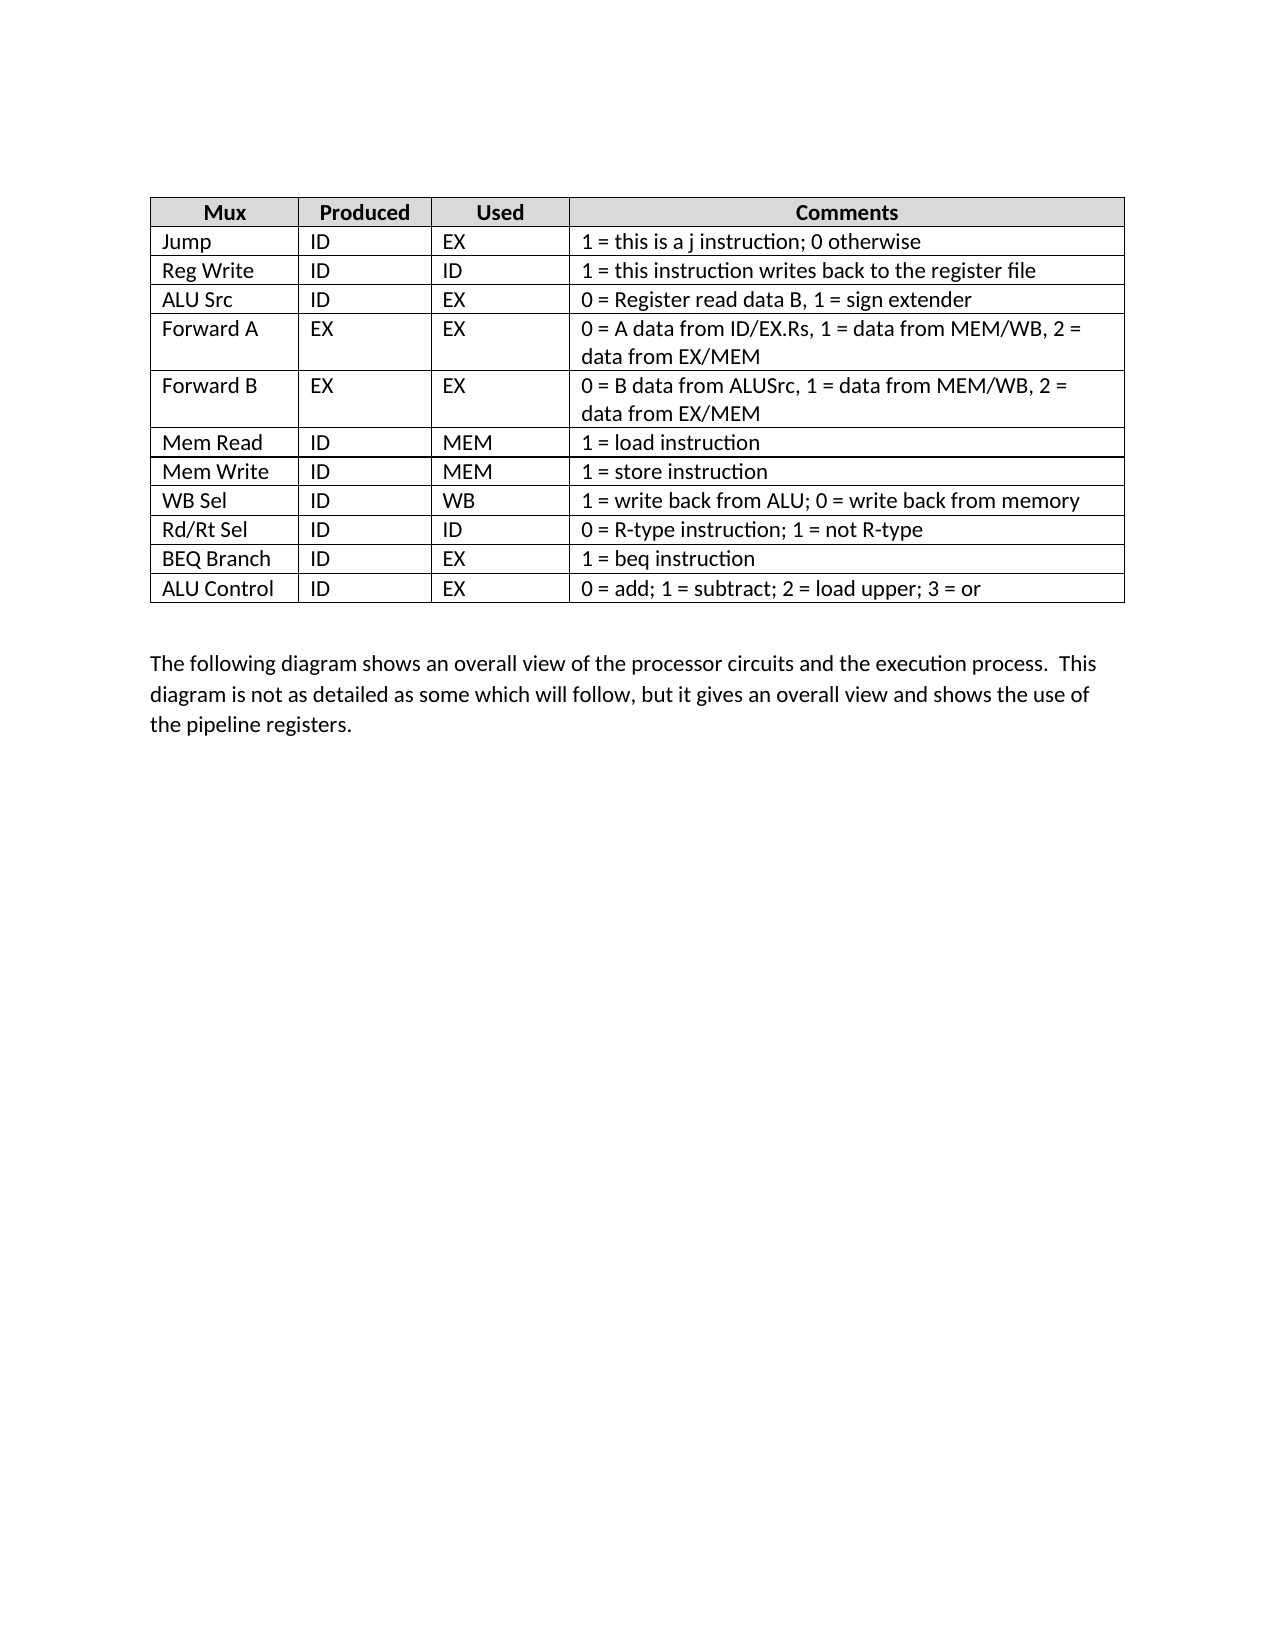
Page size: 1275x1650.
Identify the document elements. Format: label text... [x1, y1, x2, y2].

table_cell ID [299, 545, 431, 573]
table_cell EX [432, 285, 569, 313]
table_cell Jump [151, 227, 298, 255]
table_cell WB [432, 486, 569, 514]
table_cell Forward B [151, 371, 298, 427]
table_cell Mem Read [151, 428, 298, 456]
table_header Used [432, 198, 569, 226]
table_cell ID [299, 256, 431, 284]
table_cell 1 = this is a j instruction; 0 otherwise [570, 227, 1124, 255]
table_cell ID [432, 516, 569, 543]
table_cell MEM [432, 428, 569, 456]
table_cell 1 = beq instruction [570, 545, 1124, 573]
table_cell 0 = Register read data B, 1 = sign extender [570, 285, 1124, 313]
table_cell ID [299, 428, 431, 456]
table_cell ID [299, 285, 431, 313]
table_cell Forward A [151, 314, 298, 370]
table_header Comments [570, 198, 1124, 226]
table_cell ID [299, 486, 431, 514]
table_cell EX [299, 371, 431, 427]
table_header Produced [299, 198, 431, 226]
table_cell EX [432, 574, 569, 602]
table_cell MEM [432, 458, 569, 485]
table_cell 1 = this instruction writes back to the register file [570, 256, 1124, 284]
table_cell EX [432, 545, 569, 573]
table_cell Reg Write [151, 256, 298, 284]
table_cell ID [299, 458, 431, 485]
table_header Mux [151, 198, 298, 226]
text The following diagram shows an overall view of the processor circuits and the execution process. This diagram is not as detailed as some which will follow, but it gives an overall view and shows the use of the pipeline registers. [150, 649, 1125, 738]
table_cell WB Sel [151, 486, 298, 514]
table_cell 0 = R-type instruction; 1 = not R-type [570, 516, 1124, 543]
table_cell Mem Write [151, 458, 298, 485]
table_cell 0 = add; 1 = subtract; 2 = load upper; 3 = or [570, 574, 1124, 602]
table_cell Rd/Rt Sel [151, 516, 298, 543]
table_cell ID [299, 227, 431, 255]
table_cell EX [432, 314, 569, 370]
table_cell ALU Src [151, 285, 298, 313]
table_cell 1 = write back from ALU; 0 = write back from memory [570, 486, 1124, 514]
table_cell BEQ Branch [151, 545, 298, 573]
table_cell 0 = A data from ID/EX.Rs, 1 = data from MEM/WB, 2 = data from EX/MEM [570, 314, 1124, 370]
table_cell ALU Control [151, 574, 298, 602]
table_cell ID [432, 256, 569, 284]
table_cell EX [299, 314, 431, 370]
table_cell 1 = store instruction [570, 458, 1124, 485]
table_cell 0 = B data from ALUSrc, 1 = data from MEM/WB, 2 = data from EX/MEM [570, 371, 1124, 427]
table_cell 1 = load instruction [570, 428, 1124, 456]
table_cell ID [299, 516, 431, 543]
table_cell EX [432, 227, 569, 255]
table_cell ID [299, 574, 431, 602]
table_cell EX [432, 371, 569, 427]
